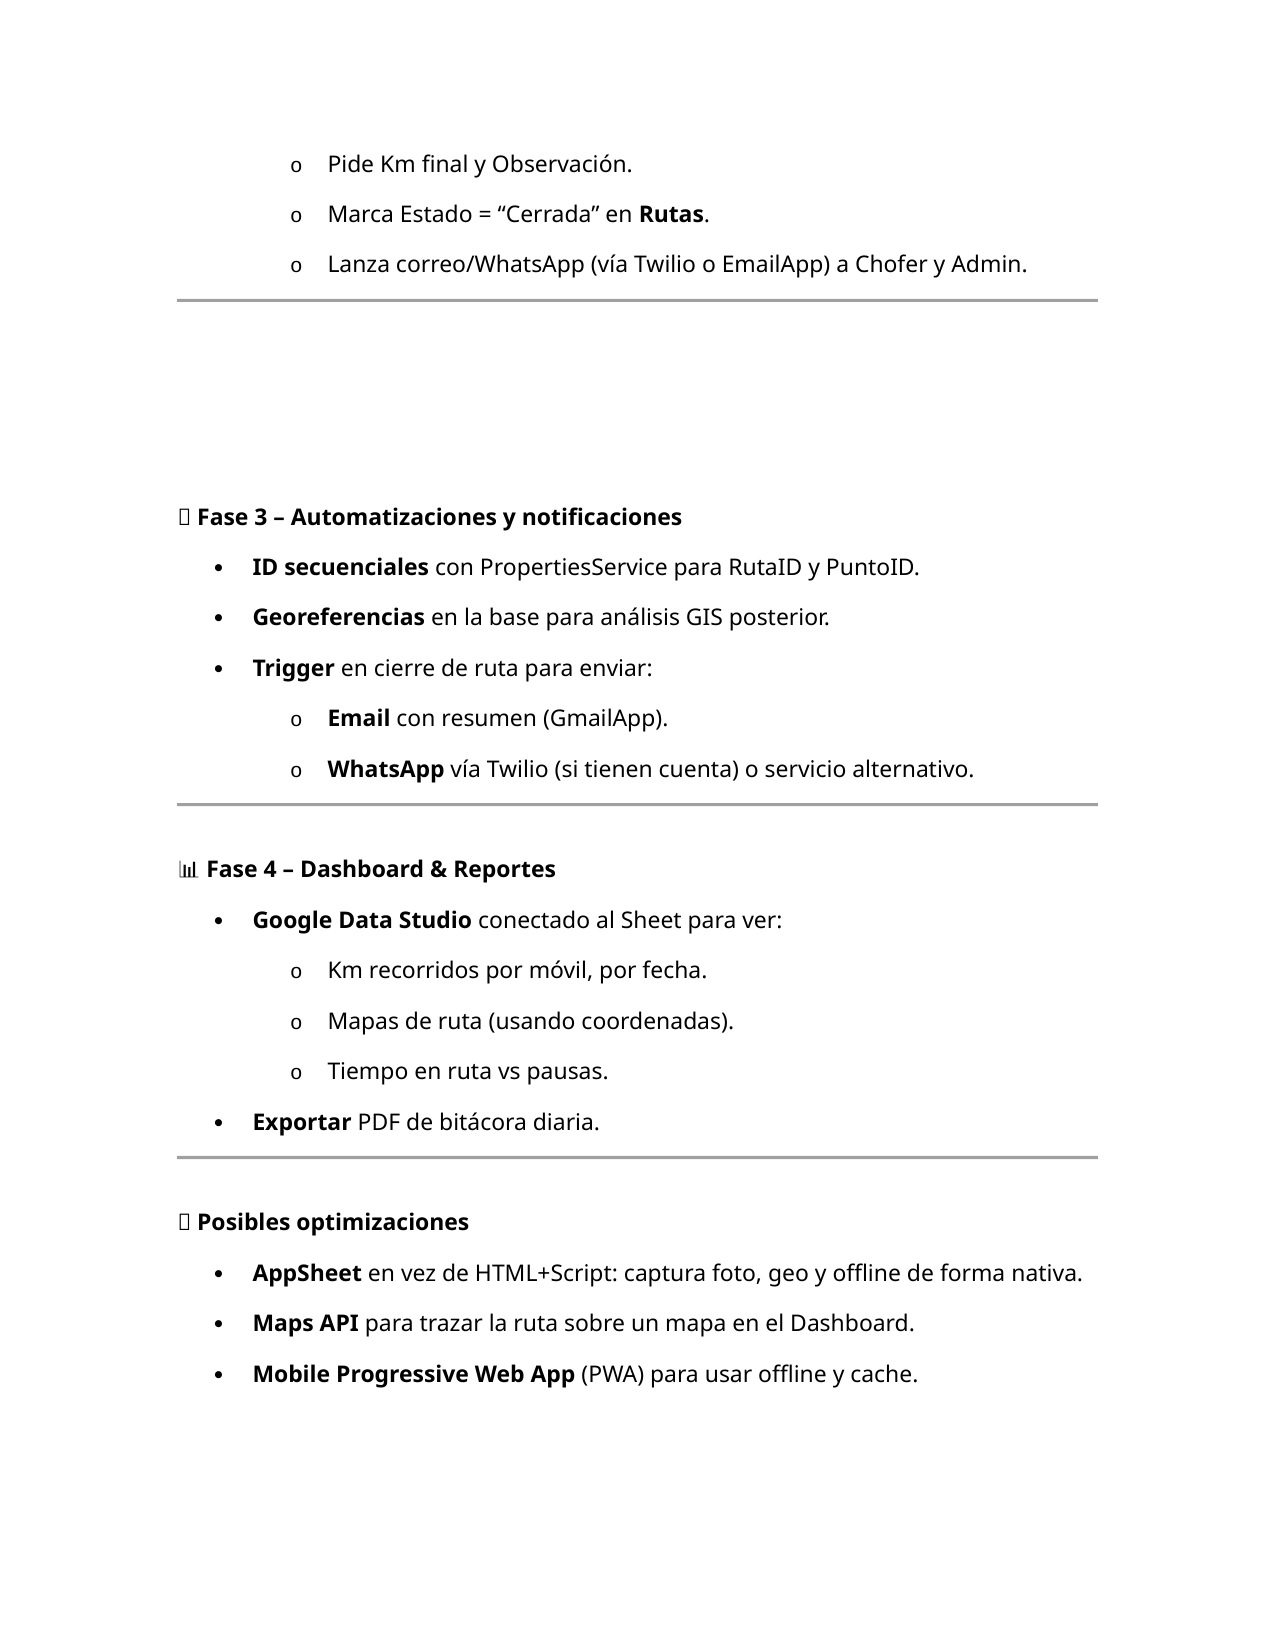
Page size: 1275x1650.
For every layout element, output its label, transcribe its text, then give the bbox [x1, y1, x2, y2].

text 🔧 Fase 3 – Automatizaciones y notificaciones [177, 501, 1098, 532]
list Marca Estado = “Cerrada” en Rutas. [290, 198, 1098, 229]
list Trigger en cierre de ruta para enviar: [215, 652, 1098, 683]
list WhatsApp vía Twilio (si tienen cuenta) o servicio alternativo. [290, 753, 1098, 784]
list ID secuenciales con PropertiesService para RutaID y PuntoID. [215, 551, 1098, 582]
list AppSheet en vez de HTML+Script: captura foto, geo y offline de forma nativa. [215, 1257, 1098, 1288]
list Georeferencias en la base para análisis GIS posterior. [215, 601, 1098, 633]
list Email con resumen (GmailApp). [290, 702, 1098, 733]
list Exportar PDF de bitácora diaria. [215, 1106, 1098, 1137]
text 📊 Fase 4 – Dashboard & Reportes [177, 853, 1098, 885]
list Mapas de ruta (usando coordenadas). [290, 1005, 1098, 1036]
list Tiempo en ruta vs pausas. [290, 1055, 1098, 1086]
list Mobile Progressive Web App (PWA) para usar offline y cache. [215, 1358, 1098, 1389]
text 🚀 Posibles optimizaciones [177, 1206, 1098, 1238]
list Pide Km final y Observación. [290, 148, 1098, 179]
list Google Data Studio conectado al Sheet para ver: [215, 904, 1098, 935]
list Maps API para trazar la ruta sobre un mapa en el Dashboard. [215, 1307, 1098, 1338]
list Km recorridos por móvil, por fecha. [290, 954, 1098, 986]
list Lanza correo/WhatsApp (vía Twilio o EmailApp) a Chofer y Admin. [290, 248, 1098, 280]
